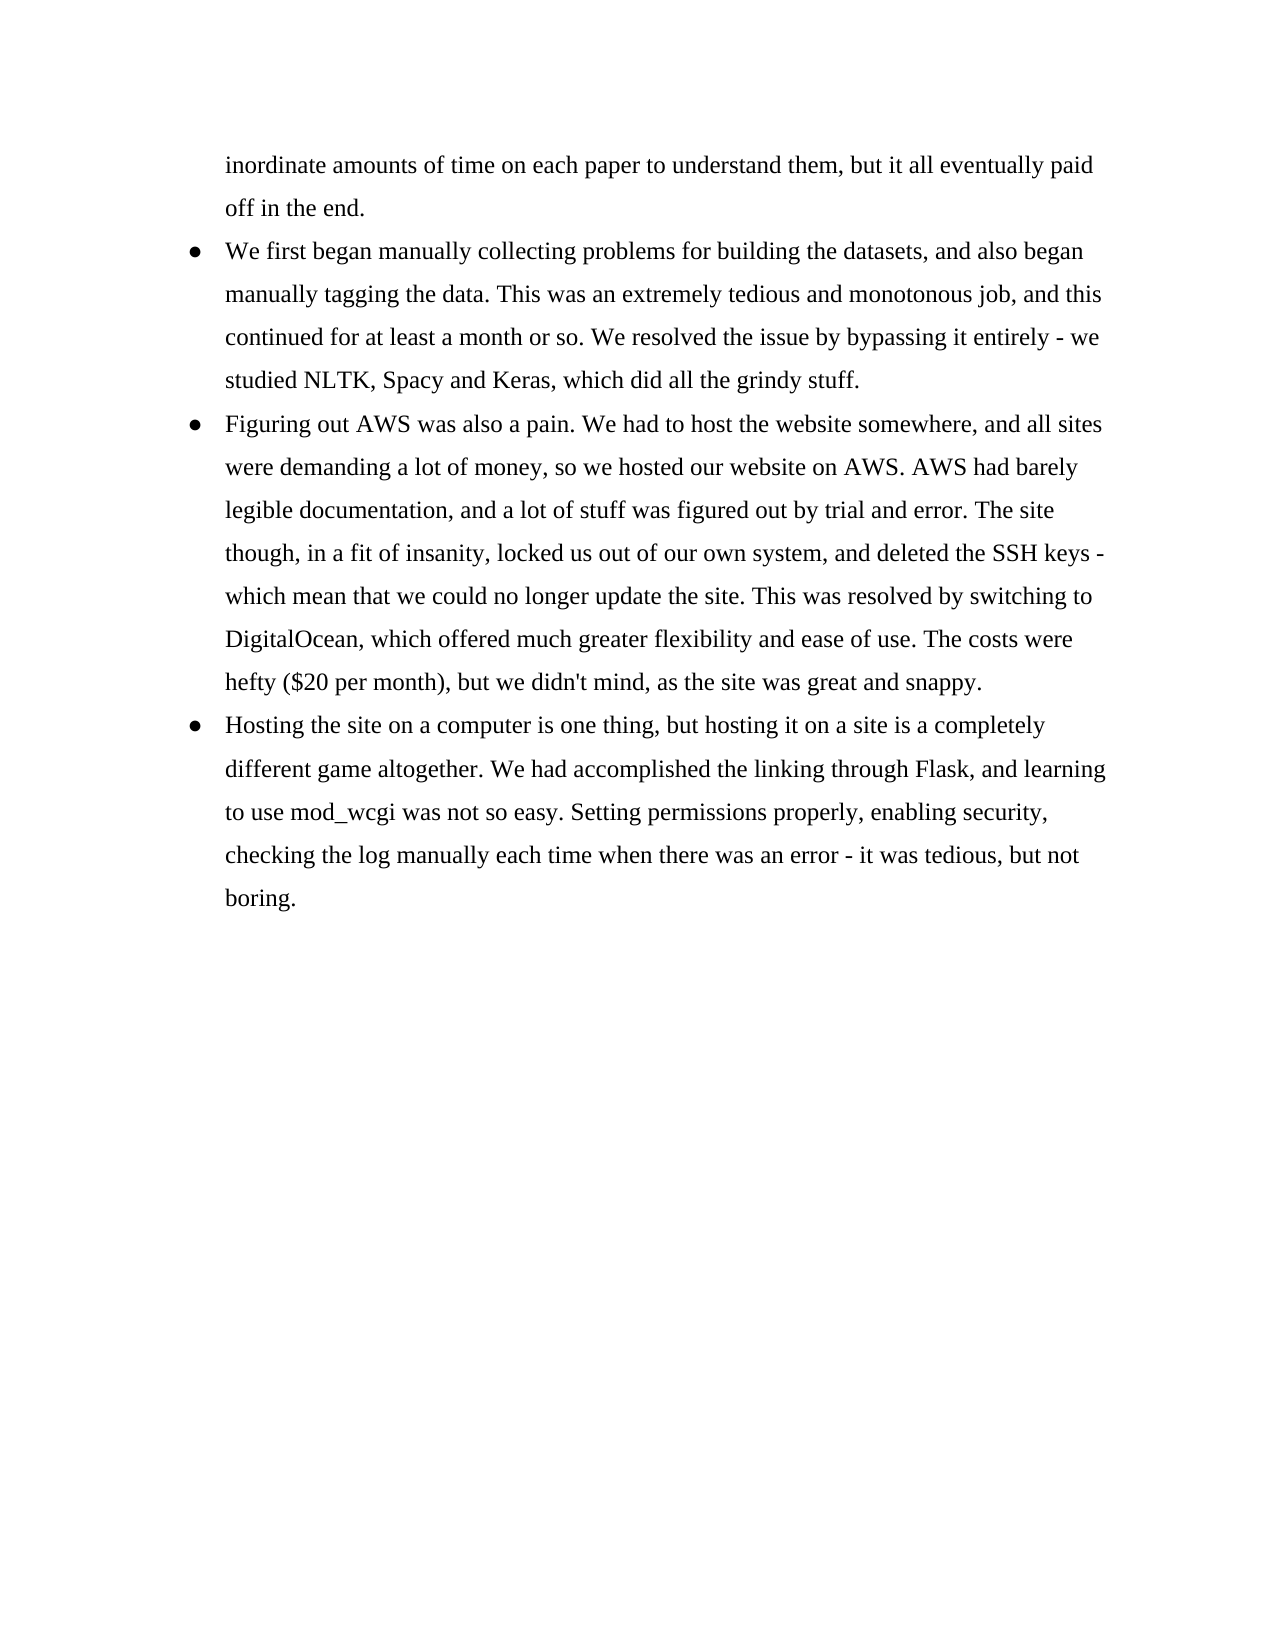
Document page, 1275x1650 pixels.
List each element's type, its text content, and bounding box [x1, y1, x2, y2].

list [187, 150, 1125, 222]
list Hosting the site on a computer is one thing, but hosting it on a site is a completely different game altogether. We had accomplished the linking through Flask, and learning to use mod_wcgi was not so easy. Setting permissions properly, enabling security, checking the log manually each time when there was an error - it was tedious, but not boring. [187, 711, 1125, 912]
list Figuring out AWS was also a pain. We had to host the website somewhere, and all sites were demanding a lot of money, so we hosted our website on AWS. AWS had barely legible documentation, and a lot of stuff was figured out by trial and error. The site though, in a fit of insanity, locked us out of our own system, and deleted the SSH keys - which mean that we could no longer update the site. This was resolved by switching to DigitalOcean, which offered much greater flexibility and ease of use. The costs were hefty ($20 per month), but we didn't mind, as the site was great and snappy. [187, 409, 1125, 696]
list We first began manually collecting problems for building the datasets, and also began manually tagging the data. This was an extremely tedious and monotonous job, and this continued for at least a month or so. We resolved the issue by bypassing it entirely - we studied NLTK, Spacy and Keras, which did all the grindy stuff. [187, 236, 1125, 394]
